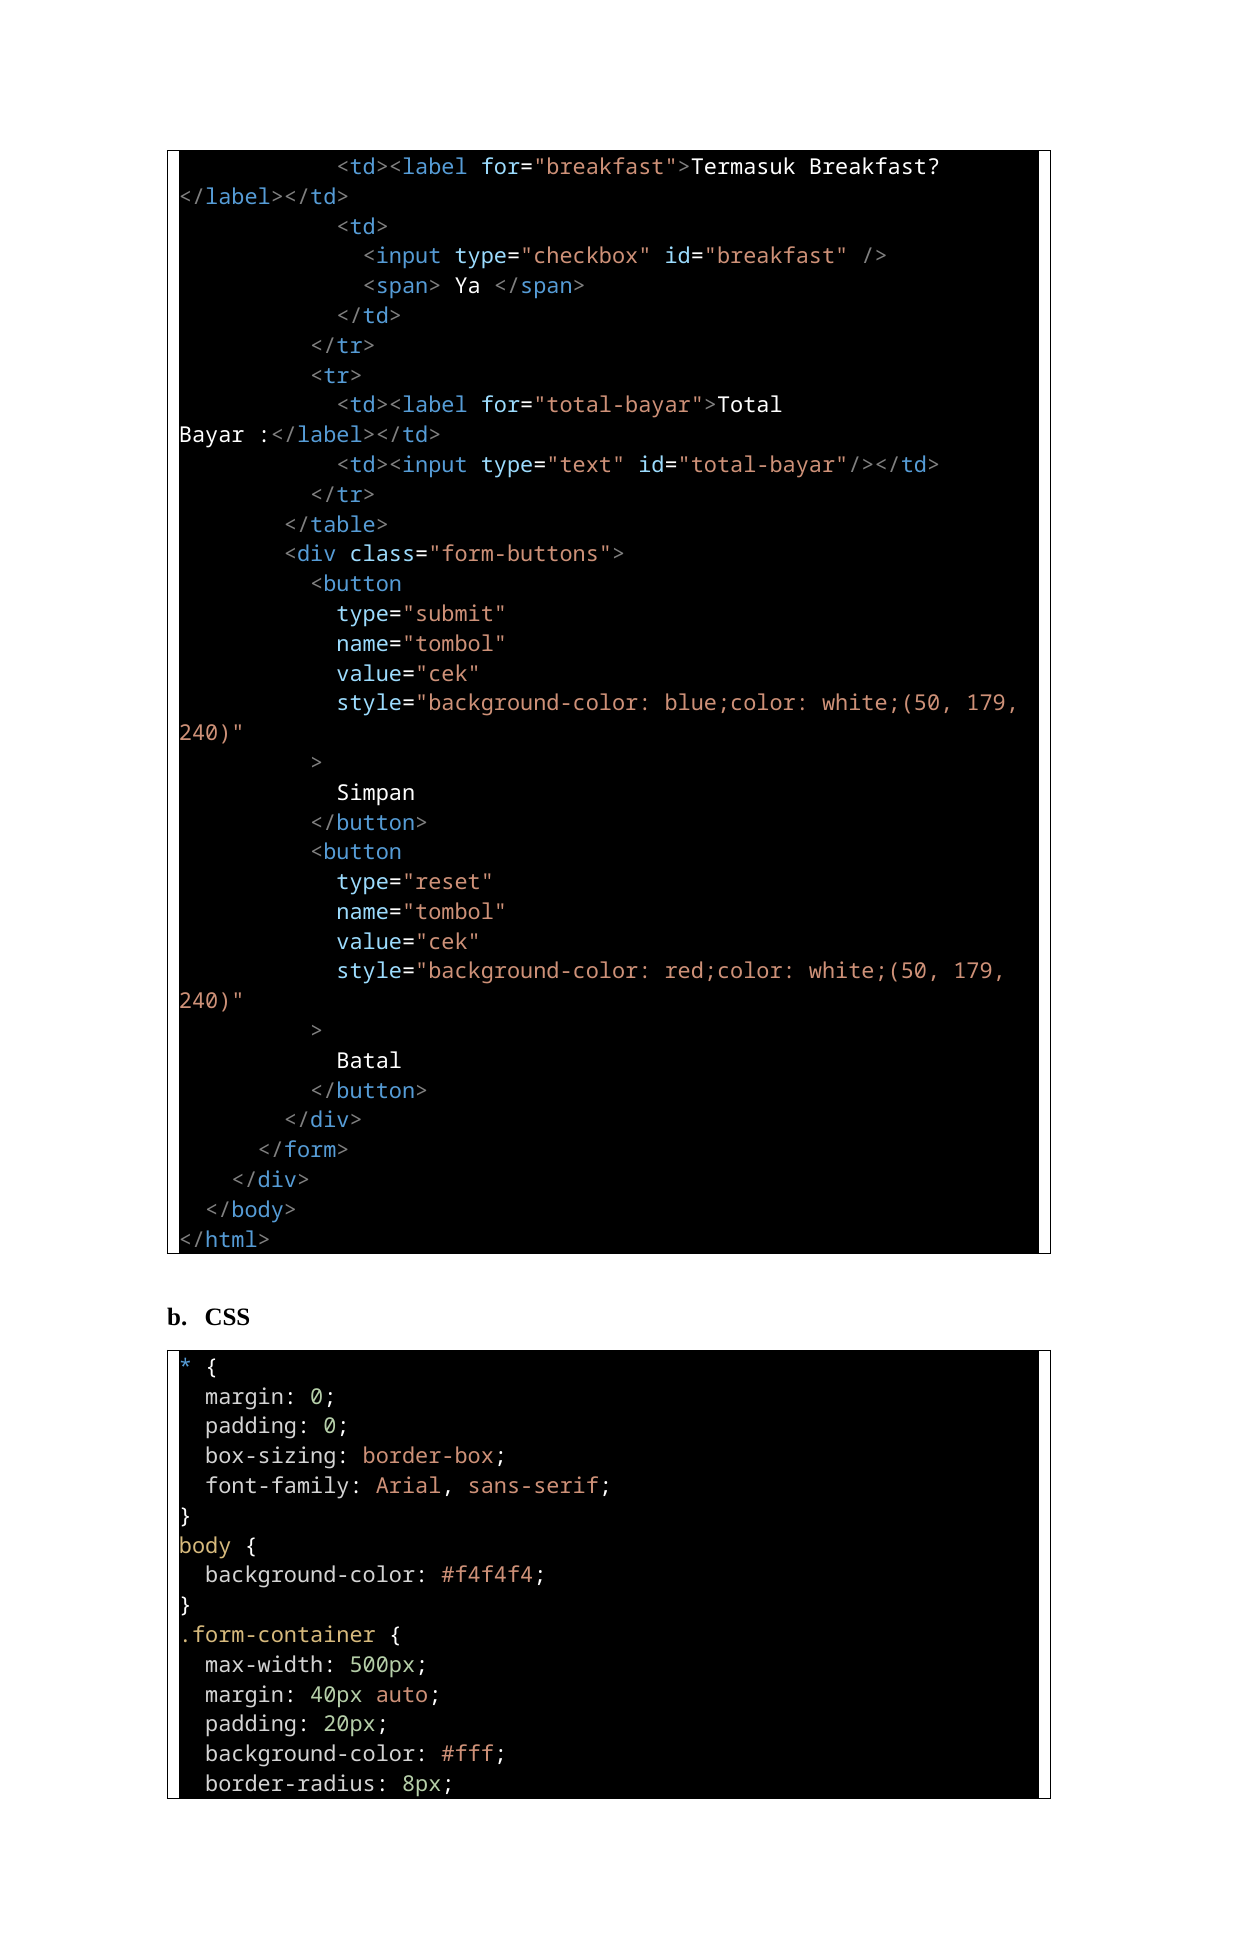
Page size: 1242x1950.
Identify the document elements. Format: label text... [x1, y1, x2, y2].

list CSS [167, 1302, 1051, 1331]
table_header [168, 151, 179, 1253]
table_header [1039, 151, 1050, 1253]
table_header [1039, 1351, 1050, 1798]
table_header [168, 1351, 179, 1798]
